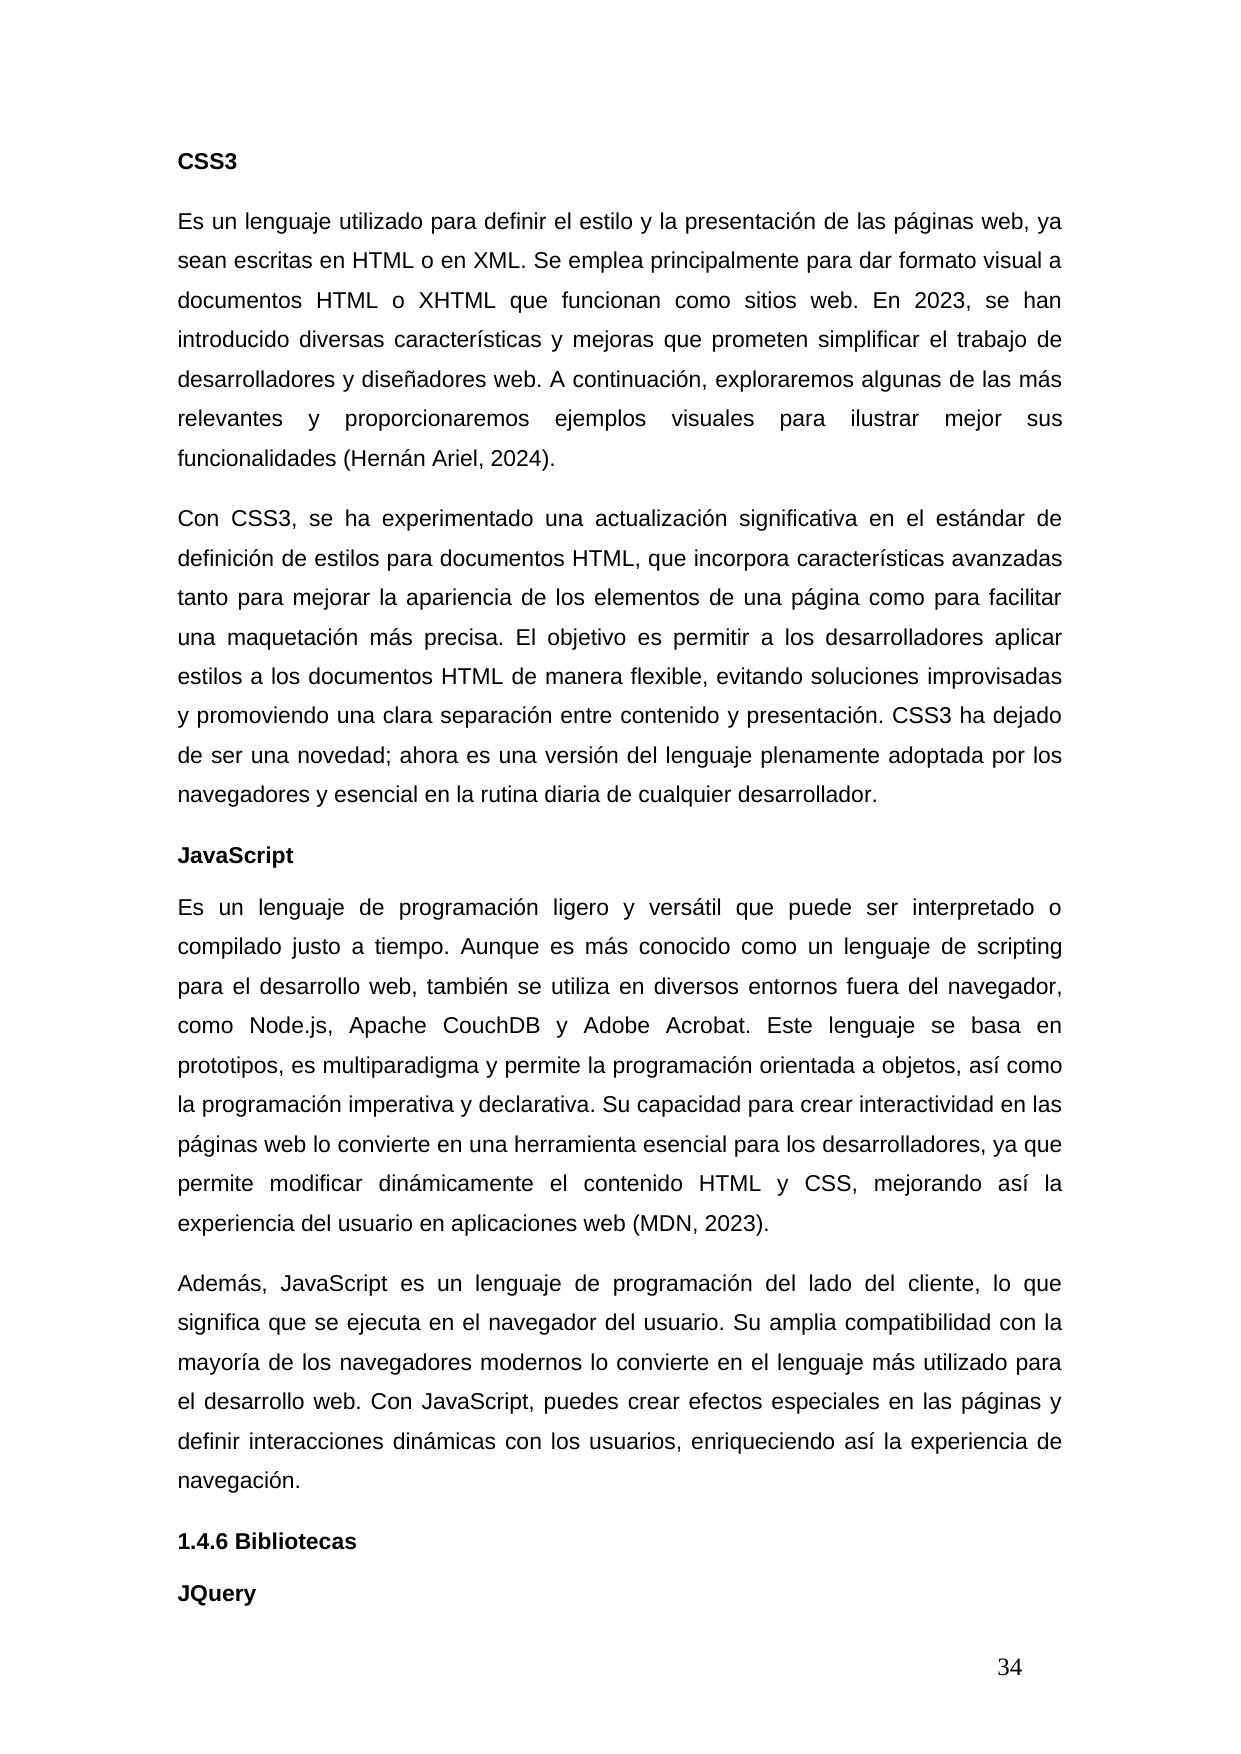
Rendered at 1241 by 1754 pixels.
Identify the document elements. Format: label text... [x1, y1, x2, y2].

text JQuery [177, 1579, 1063, 1606]
text 1.4.6 Bibliotecas [177, 1528, 1063, 1554]
text Es un lenguaje de programación ligero y versátil que puede ser interpretado o compilado justo a tiempo. Aunque es más conocido como un lenguaje de scripting para el desarrollo web, también se utiliza en diversos entornos fuera del navegador, como Node.js, Apache CouchDB y Adobe Acrobat. Este lenguaje se basa en prototipos, es multiparadigma y permite la programación orientada a objetos, así como la programación imperativa y declarativa. Su capacidad para crear interactividad en las páginas web lo convierte en una herramienta esencial para los desarrolladores, ya que permite modificar dinámicamente el contenido HTML y CSS, mejorando así la experiencia del usuario en aplicaciones web (MDN, 2023). [177, 894, 1063, 1236]
text Además, JavaScript es un lenguaje de programación del lado del cliente, lo que significa que se ejecuta en el navegador del usuario. Su amplia compatibilidad con la mayoría de los navegadores modernos lo convierte en el lenguaje más utilizado para el desarrollo web. Con JavaScript, puedes crear efectos especiales en las páginas y definir interacciones dinámicas con los usuarios, enriqueciendo así la experiencia de navegación. [177, 1270, 1063, 1494]
text CSS3 [177, 148, 1063, 174]
text JavaScript [177, 842, 1063, 868]
text Es un lenguaje utilizado para definir el estilo y la presentación de las páginas web, ya sean escritas en HTML o en XML. Se emplea principalmente para dar formato visual a documentos HTML o XHTML que funcionan como sitios web. En 2023, se han introducido diversas características y mejoras que prometen simplificar el trabajo de desarrolladores y diseñadores web. A continuación, exploraremos algunas de las más relevantes y proporcionaremos ejemplos visuales para ilustrar mejor sus funcionalidades (Hernán Ariel, 2024). [177, 208, 1063, 471]
text Con CSS3, se ha experimentado una actualización significativa en el estándar de definición de estilos para documentos HTML, que incorpora características avanzadas tanto para mejorar la apariencia de los elementos de una página como para facilitar una maquetación más precisa. El objetivo es permitir a los desarrolladores aplicar estilos a los documentos HTML de manera flexible, evitando soluciones improvisadas y promoviendo una clara separación entre contenido y presentación. CSS3 ha dejado de ser una novedad; ahora es una versión del lenguaje plenamente adoptada por los navegadores y esencial en la rutina diaria de cualquier desarrollador. [177, 505, 1063, 808]
